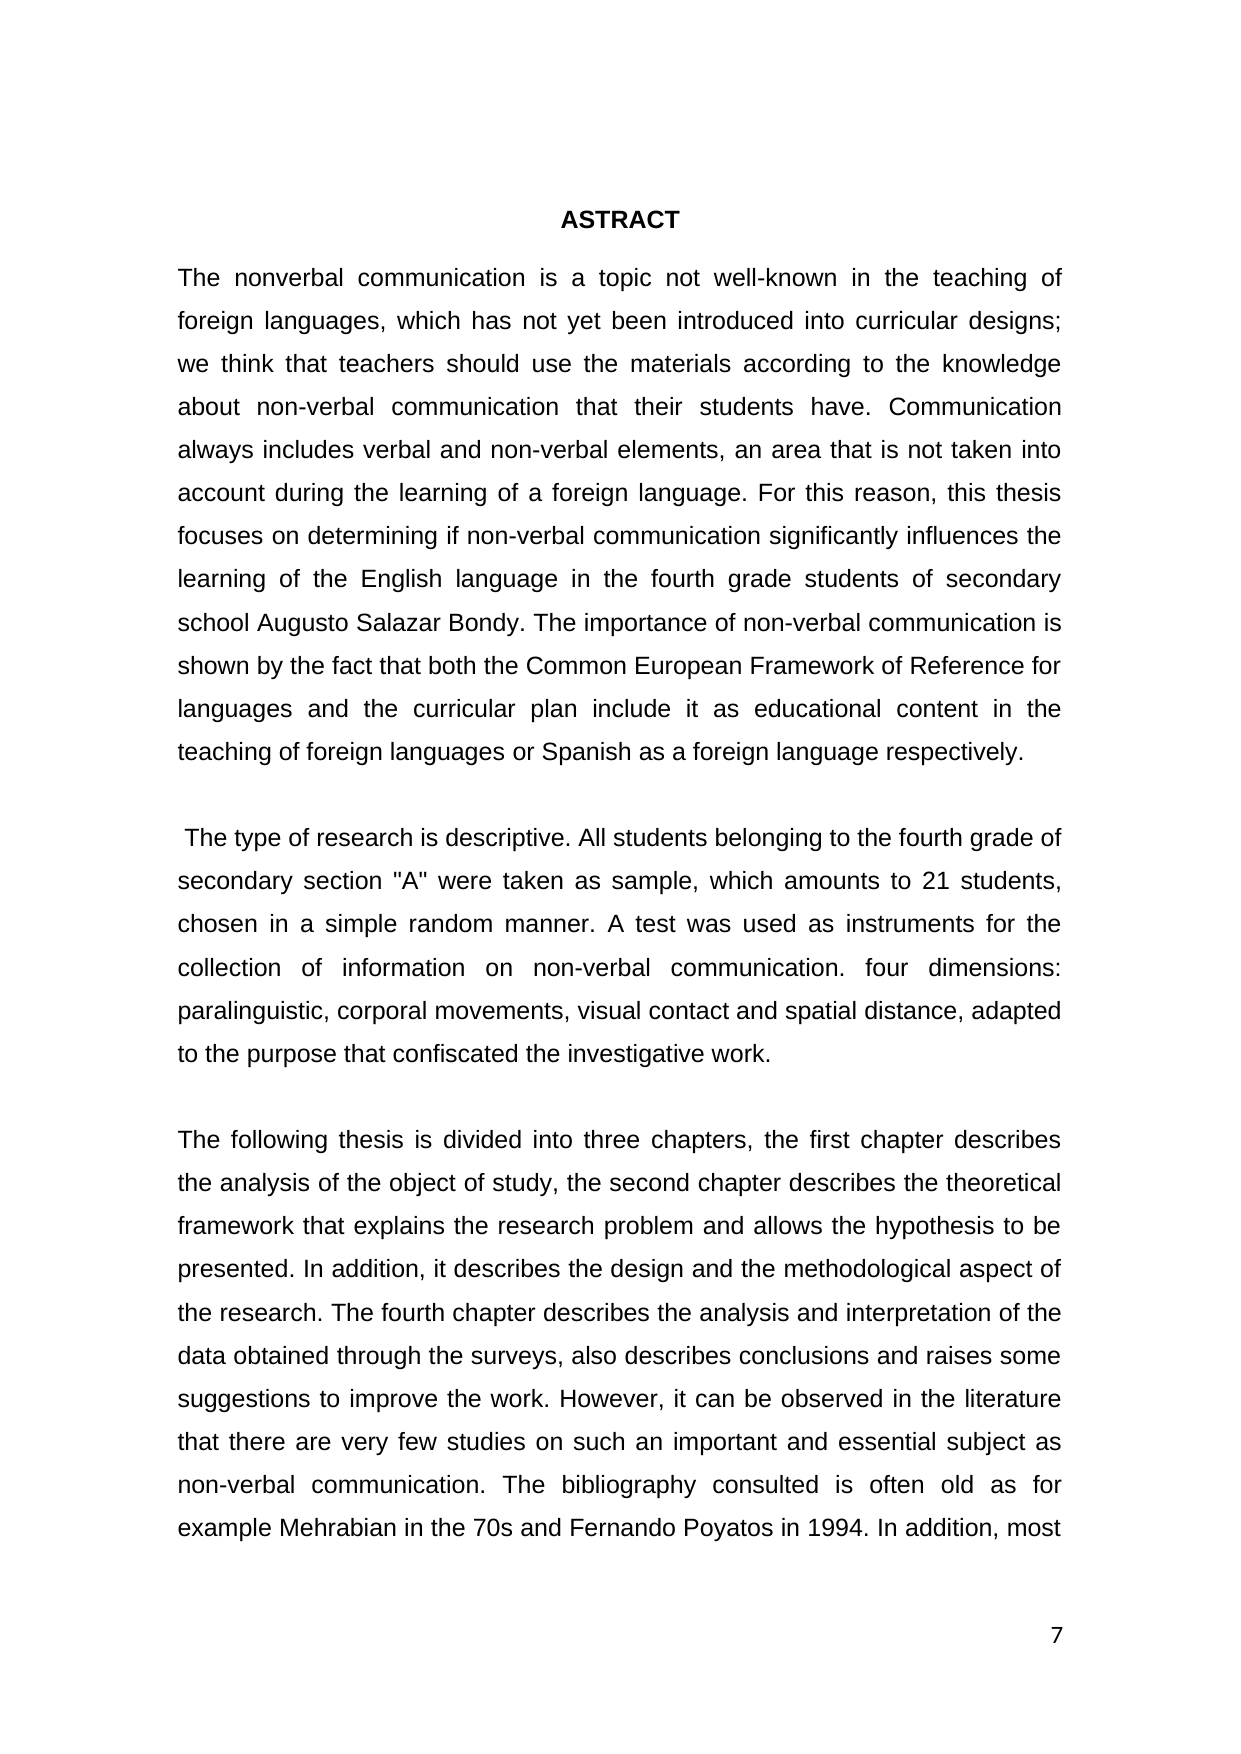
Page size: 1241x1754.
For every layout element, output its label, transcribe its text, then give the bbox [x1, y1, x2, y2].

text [177, 1125, 1063, 1542]
text The nonverbal communication is a topic not well-known in the teaching of foreign languages, which has not yet been introduced into curricular designs; we think that teachers should use the materials according to the knowledge about non-verbal communication that their students have. Communication always includes verbal and non-verbal elements, an area that is not taken into account during the learning of a foreign language. For this reason, this thesis focuses on determining if non-verbal communication significantly influences the learning of the English language in the fourth grade students of secondary school Augusto Salazar Bondy. The importance of non-verbal communication is shown by the fact that both the Common European Framework of Reference for languages ​​and the curricular plan include it as educational content in the teaching of foreign languages ​​or Spanish as a foreign language respectively. [177, 263, 1063, 766]
text The type of research is descriptive. All students belonging to the fourth grade of secondary section "A" were taken as sample, which amounts to 21 students, chosen in a simple random manner. A test was used as instruments for the collection of information on non-verbal communication. four dimensions: paralinguistic, corporal movements, visual contact and spatial distance, adapted to the purpose that confiscated the investigative work. [177, 823, 1063, 1068]
text ASTRACT [177, 205, 1063, 234]
